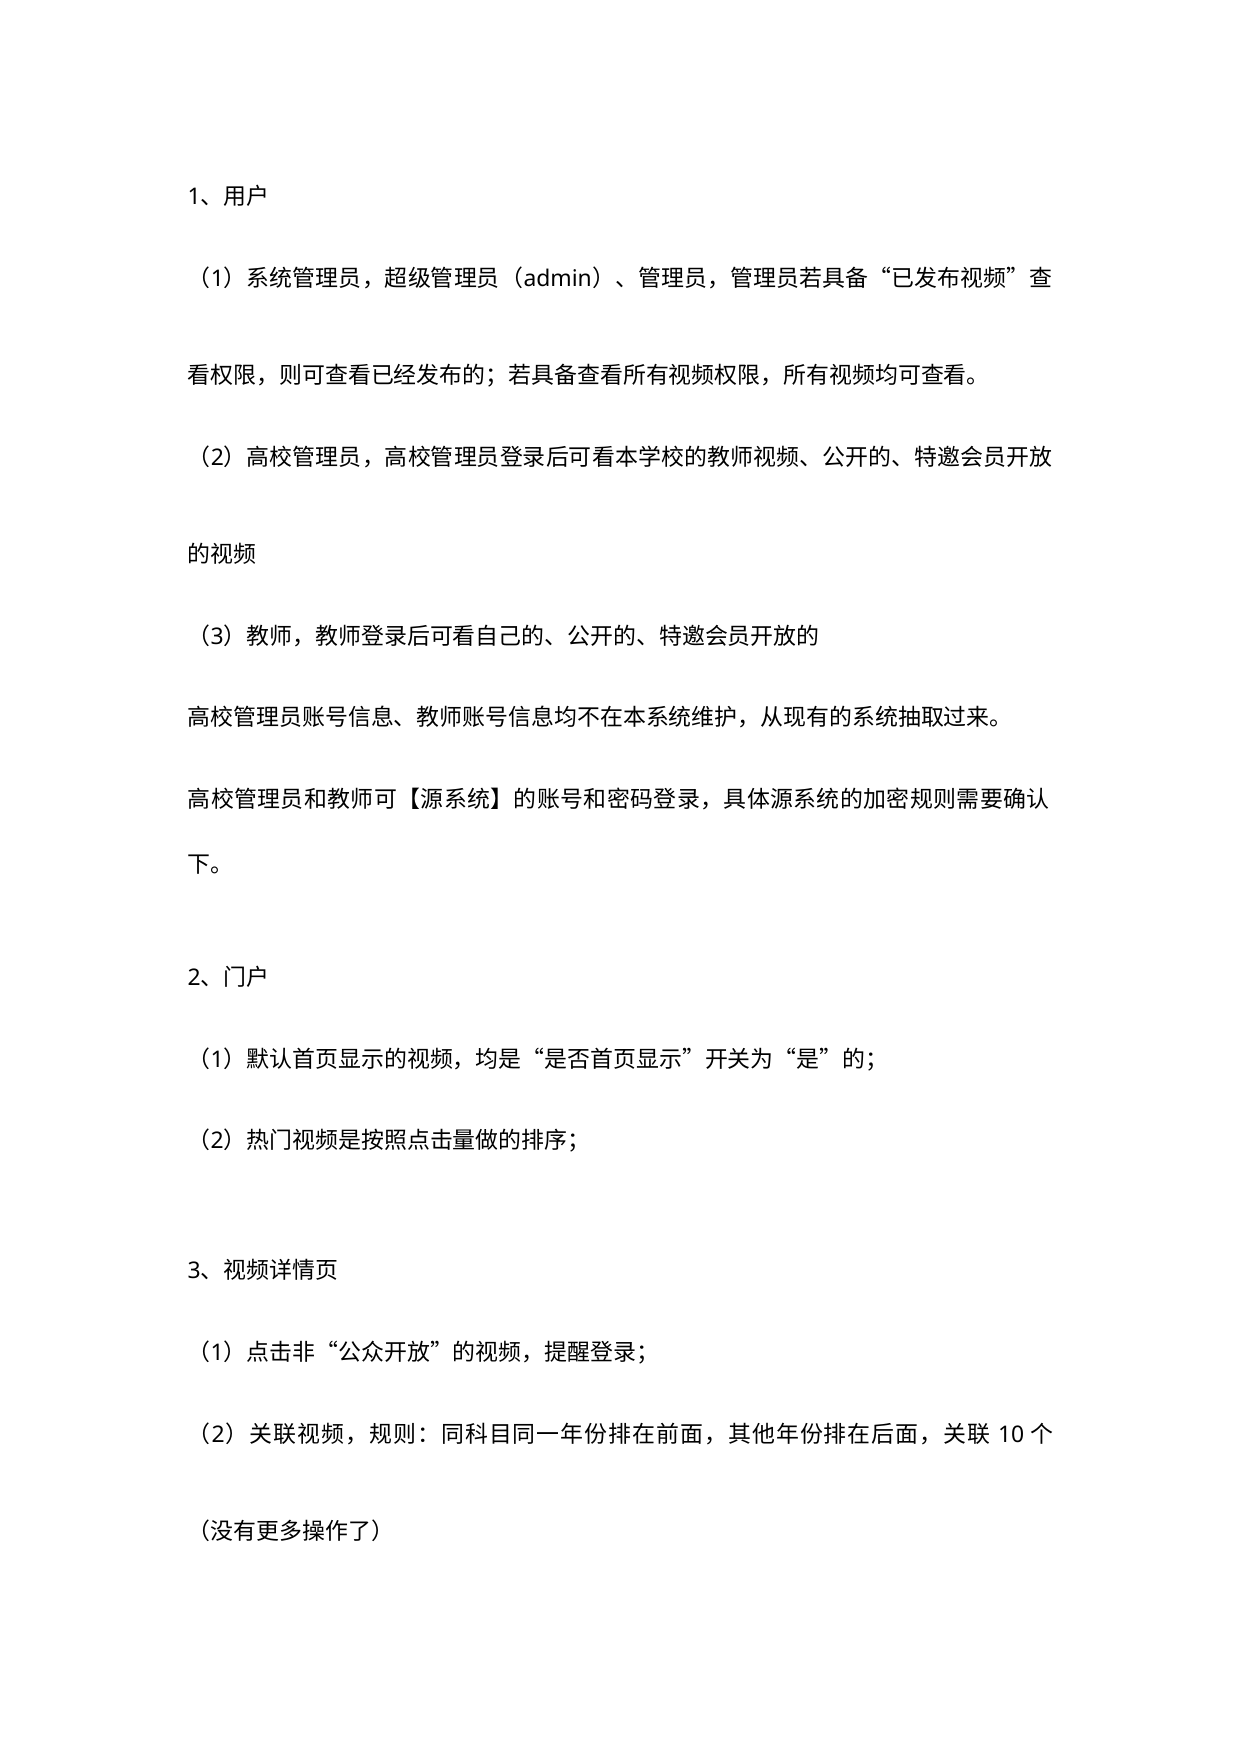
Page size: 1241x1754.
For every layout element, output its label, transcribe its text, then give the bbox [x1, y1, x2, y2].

text 高校管理员和教师可【源系统】的账号和密码登录，具体源系统的加密规则需要确认下。 [187, 765, 1053, 895]
text （2）热门视频是按照点击量做的排序； [187, 1106, 1053, 1171]
text 高校管理员账号信息、教师账号信息均不在本系统维护，从现有的系统抽取过来。 [187, 683, 1053, 748]
text （3）教师，教师登录后可看自己的、公开的、特邀会员开放的 [187, 602, 1053, 667]
text 2、门户 [187, 943, 1053, 1008]
text （1）默认首页显示的视频，均是“是否首页显示”开关为“是”的； [187, 1025, 1053, 1090]
text （1）点击非“公众开放”的视频，提醒登录； [187, 1318, 1053, 1383]
text （1）系统管理员，超级管理员（admin）、管理员，管理员若具备“已发布视频”查看权限，则可查看已经发布的；若具备查看所有视频权限，所有视频均可查看。 [187, 244, 1053, 406]
text 3、视频详情页 [187, 1236, 1053, 1301]
text （2）高校管理员，高校管理员登录后可看本学校的教师视频、公开的、特邀会员开放的视频 [187, 423, 1053, 585]
text 1、用户 [187, 162, 1053, 227]
text （2）关联视频，规则：同科目同一年份排在前面，其他年份排在后面，关联10个（没有更多操作了） [187, 1399, 1053, 1562]
